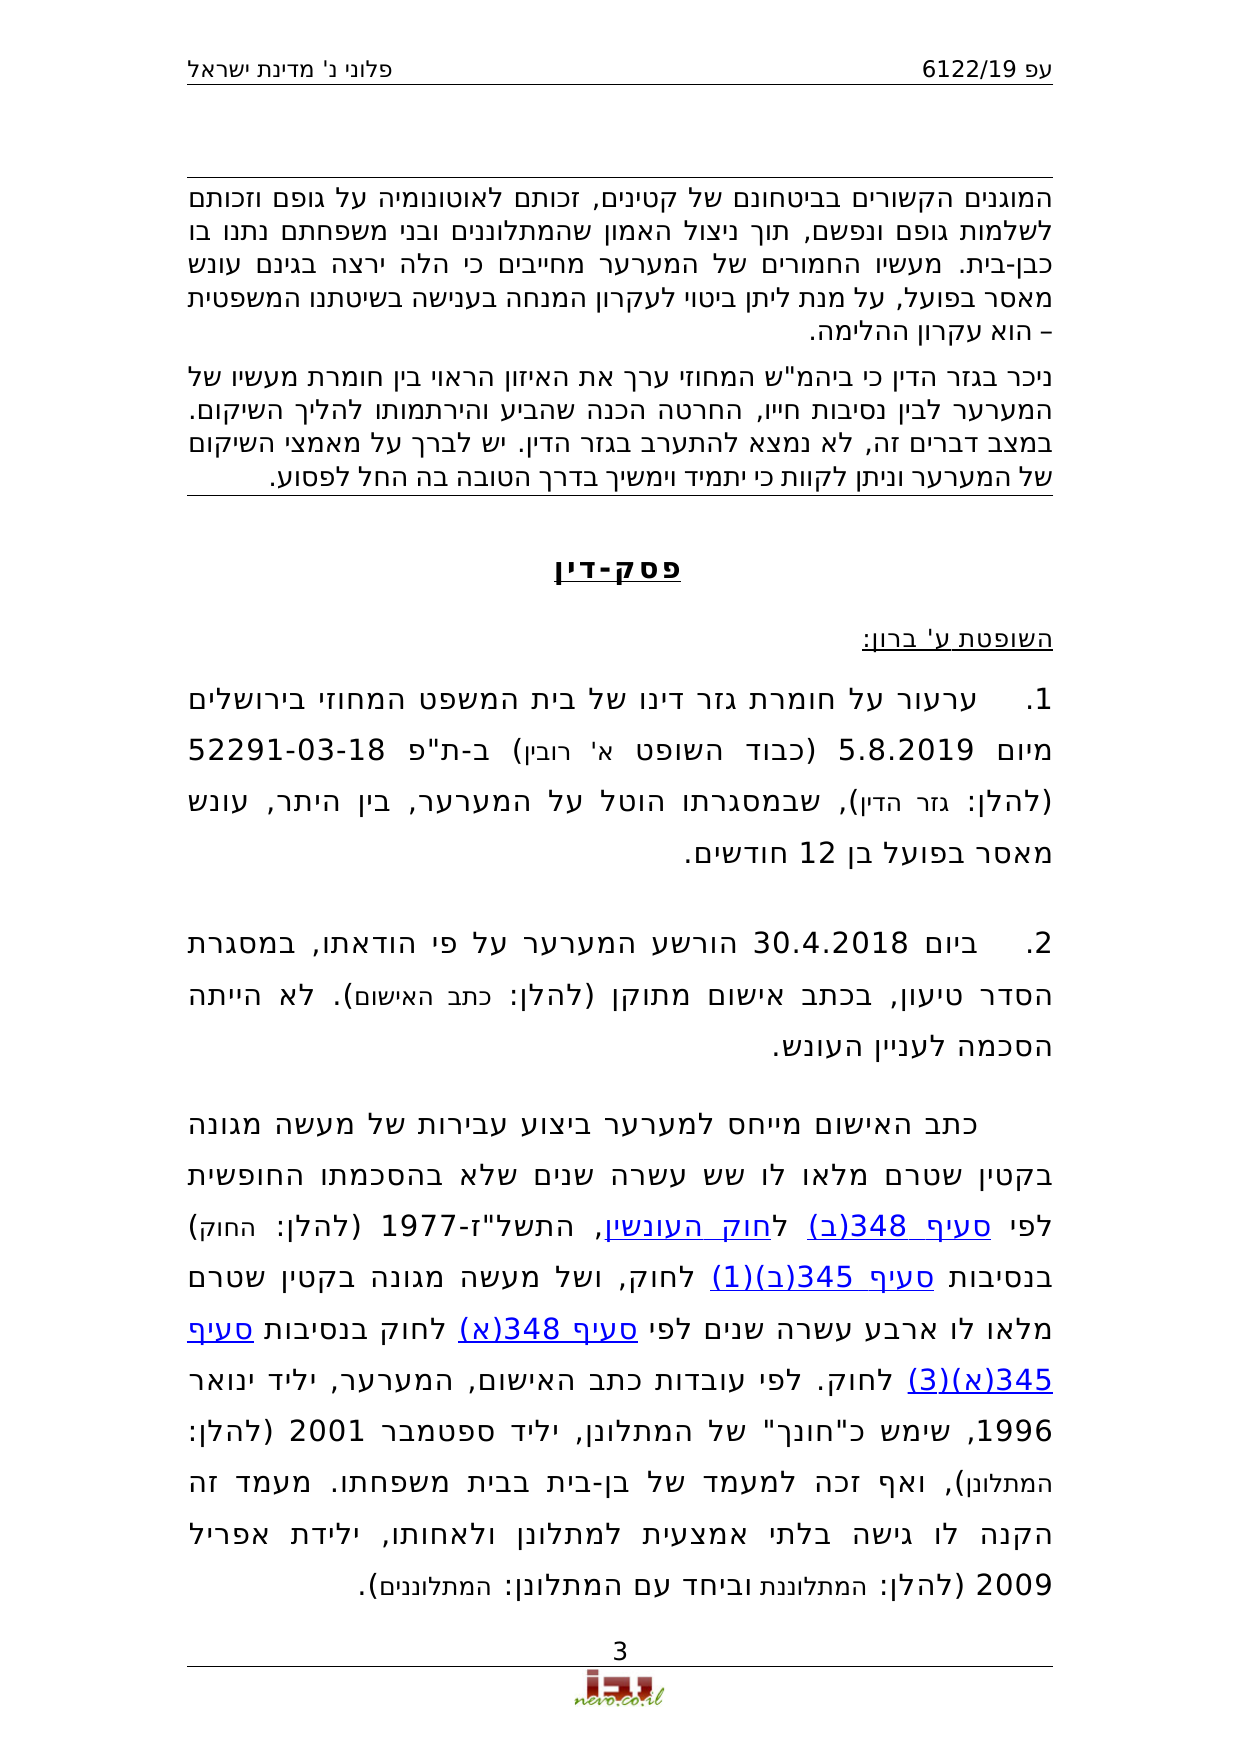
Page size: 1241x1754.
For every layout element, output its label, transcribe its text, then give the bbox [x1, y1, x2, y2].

picture [574, 1669, 666, 1707]
text 2. ביום 30.4.2018 הורשע המערער על פי הודאתו, במסגרת הסדר טיעון, בכתב אישום מתוקן (להלן: כתב האישום). לא הייתה הסכמה לעניין העונש. [187, 926, 1053, 1063]
text ניכר בגזר הדין כי ביהמ"ש המחוזי ערך את האיזון הראוי בין חומרת מעשיו של המערער לבין נסיבות חייו, החרטה הכנה שהביע והירתמותו להליך השיקום. במצב דברים זה, לא נמצא להתערב בגזר הדין. יש לברך על מאמצי השיקום של המערער וניתן לקוות כי יתמיד וימשיך בדרך הטובה בה החל לפסוע. [187, 356, 1053, 495]
text 1. ערעור על חומרת גזר דינו של בית המשפט המחוזי בירושלים מיום 5.8.2019 (כבוד השופט א' רובין) ב-ת"פ 52291-03-18 (להלן: גזר הדין), שבמסגרתו הוטל על המערער, בין היתר, עונש מאסר בפועל בן 12 חודשים. [187, 682, 1053, 870]
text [187, 178, 1053, 347]
text כתב האישום מייחס למערער ביצוע עבירות של מעשה מגונה בקטין שטרם מלאו לו שש עשרה שנים שלא בהסכמתו החופשית לפי סעיף 348(ב) לחוק העונשין, התשל"ז-1977 (להלן: החוק) בנסיבות סעיף 345(ב)(1) לחוק, ושל מעשה מגונה בקטין שטרם מלאו לו ארבע עשרה שנים לפי סעיף 348(א) לחוק בנסיבות סעיף 345(א)(3) לחוק. לפי עובדות כתב האישום, המערער, יליד ינואר 1996, שימש כ"חונך" של המתלונן, יליד ספטמבר 2001 (להלן: המתלונן), ואף זכה למעמד של בן-בית בבית משפחתו. מעמד זה הקנה לו גישה בלתי אמצעית למתלונן ולאחותו, ילידת אפריל 2009 (להלן: המתלוננת וביחד עם המתלונן: המתלוננים). [187, 1107, 1053, 1602]
text השופטת ע' ברון: [187, 624, 1053, 653]
table_header פסק-דין [182, 552, 1053, 597]
